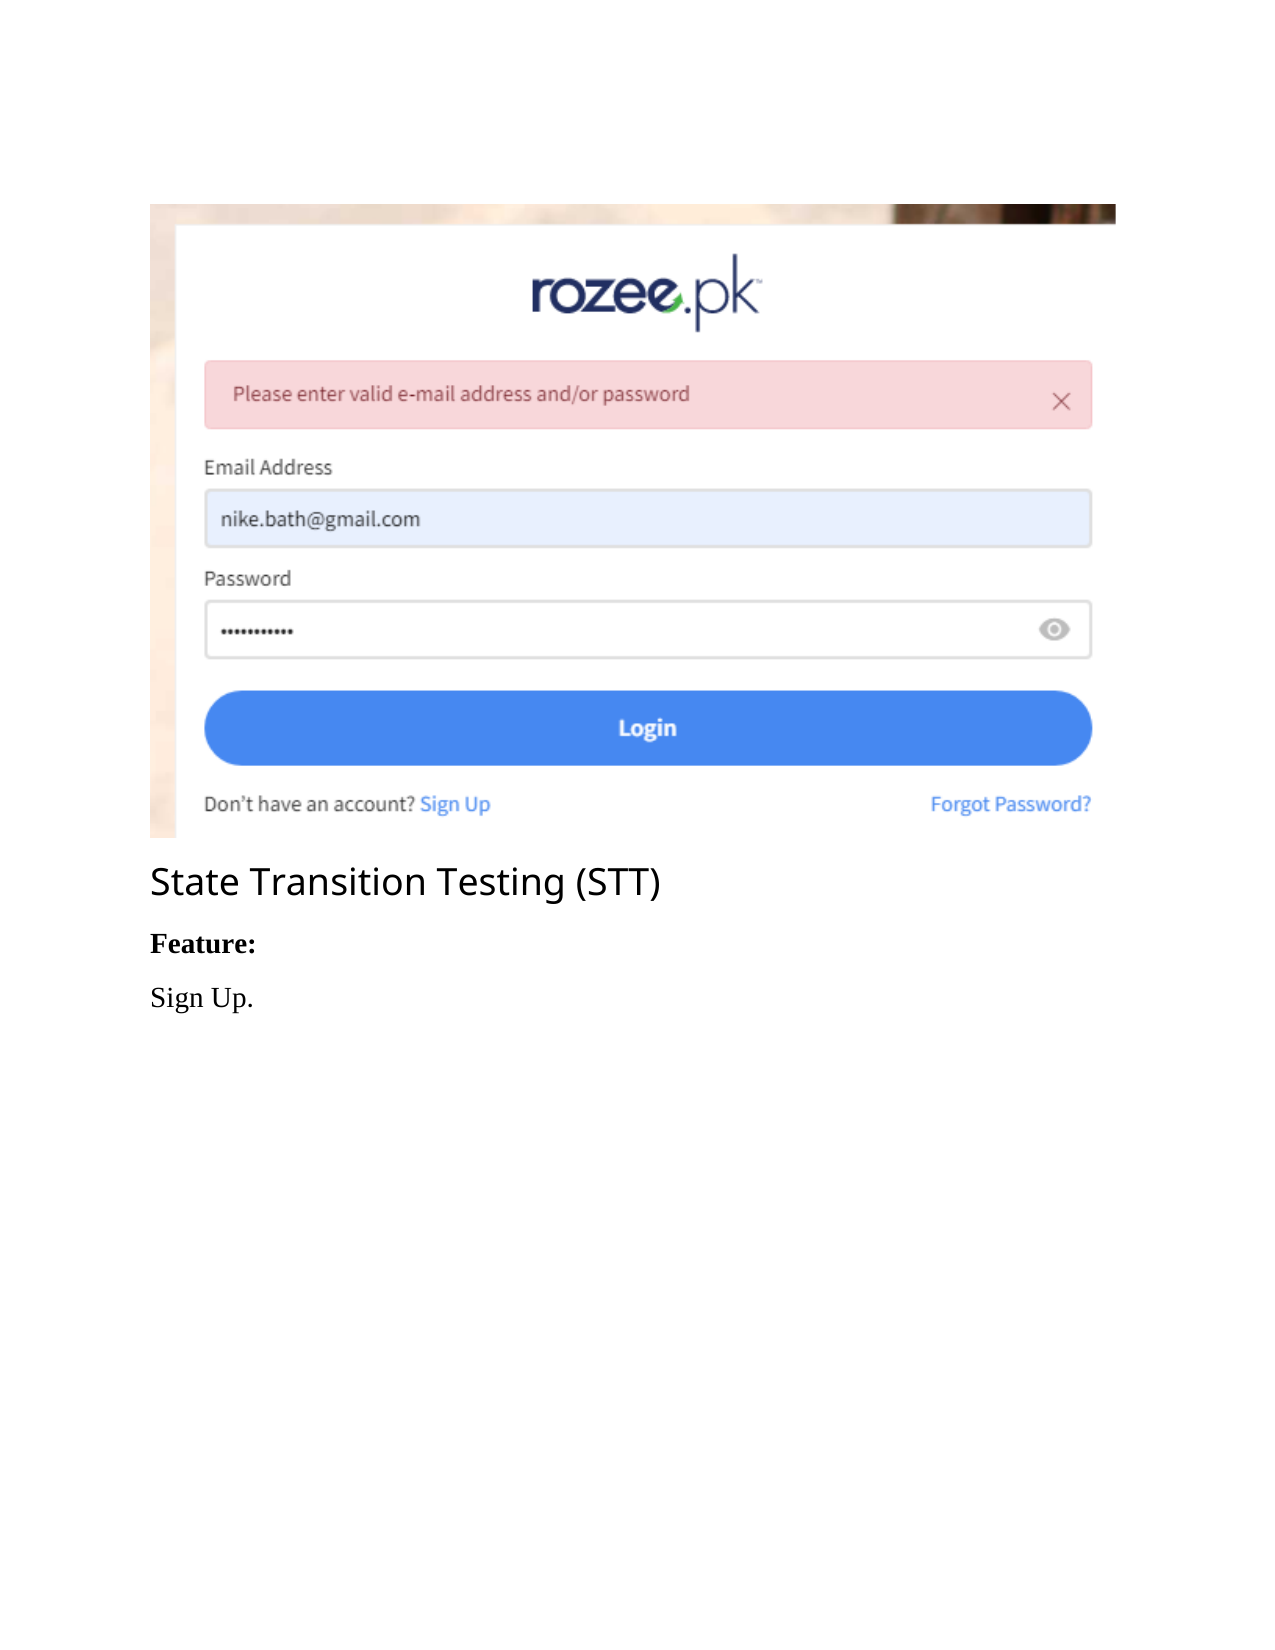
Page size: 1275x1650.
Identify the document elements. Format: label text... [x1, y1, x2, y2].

picture [150, 204, 1116, 838]
text Sign Up. [150, 979, 1125, 1015]
text Feature: [150, 926, 1125, 960]
text State Transition Testing (STT) [150, 856, 1125, 907]
